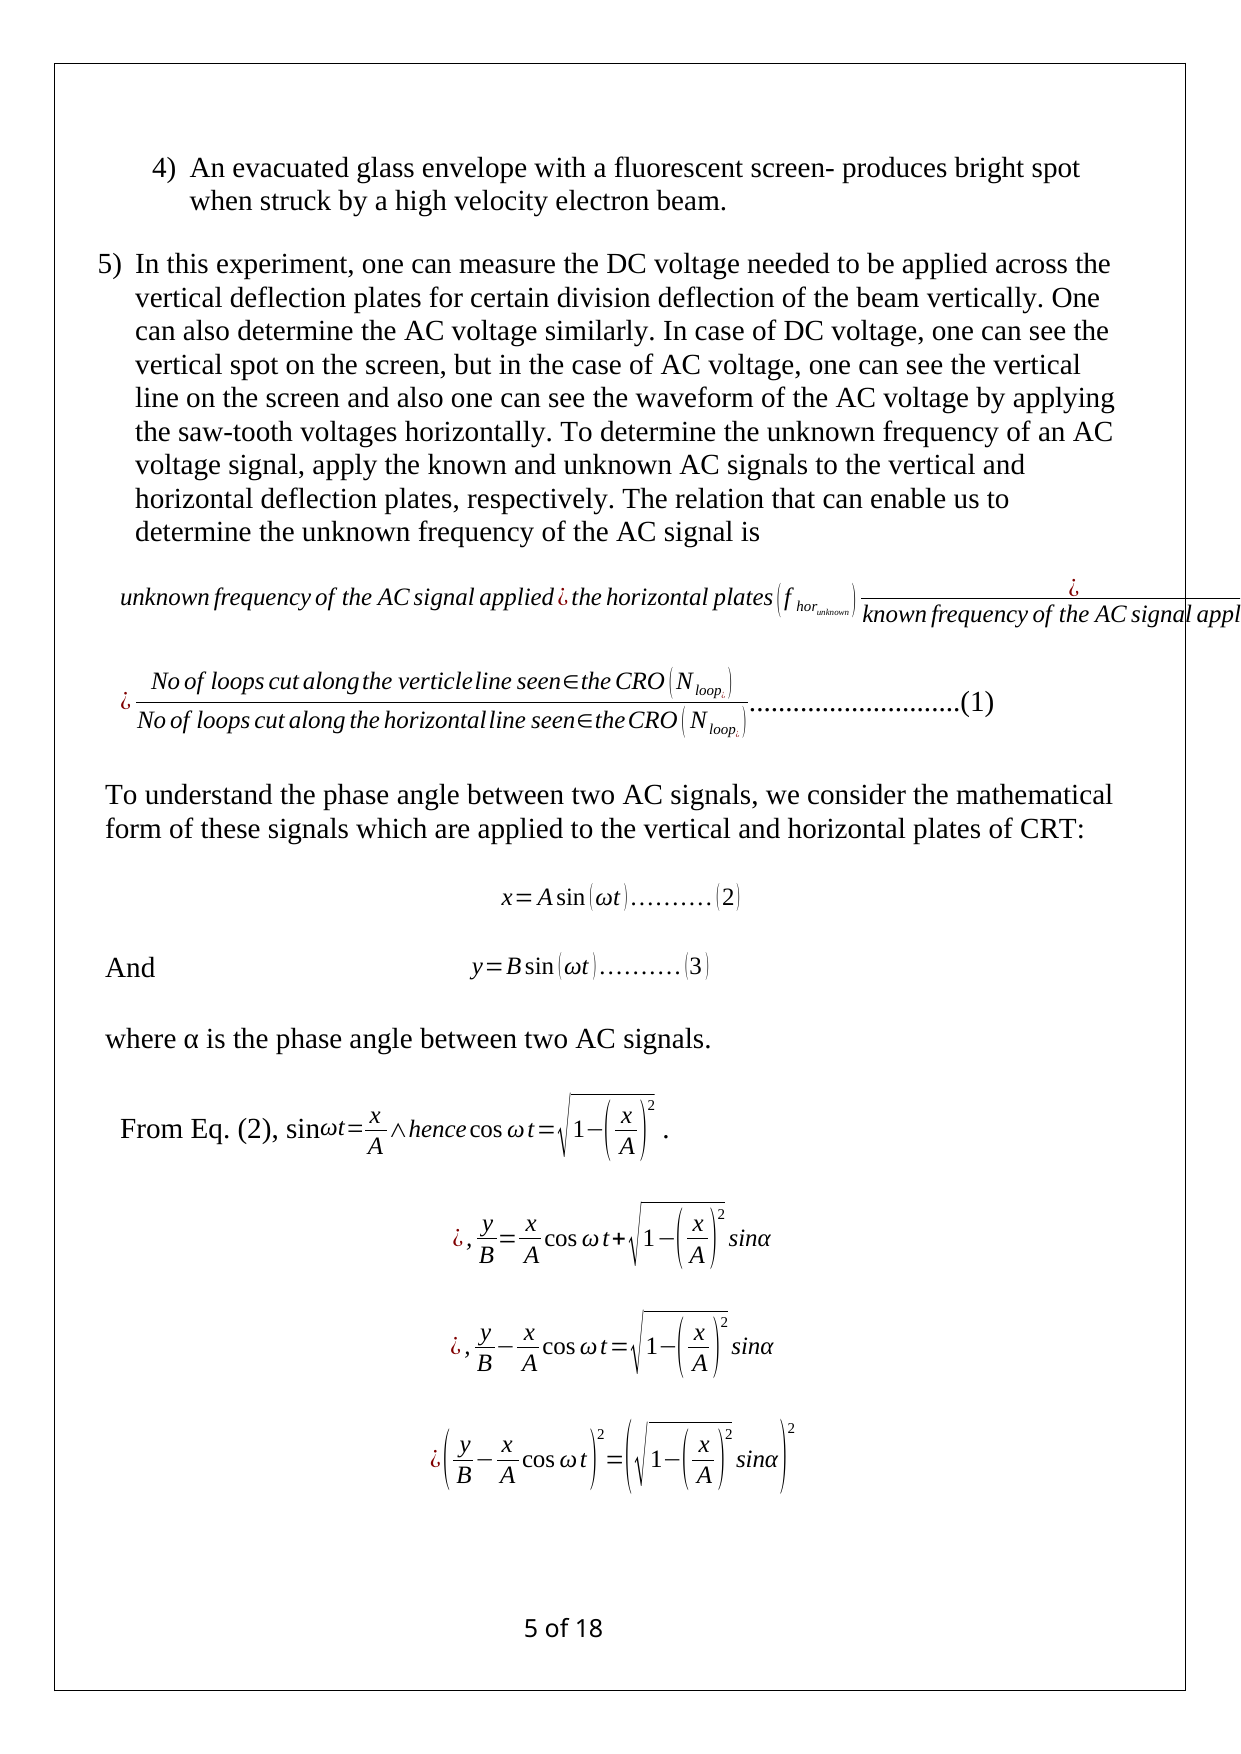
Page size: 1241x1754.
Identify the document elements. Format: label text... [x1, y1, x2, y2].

text where α is the phase angle between two AC signals. [105, 1021, 1135, 1054]
list An evacuated glass envelope with a fluorescent screen- produces bright spot when struck by a high velocity electron beam. [152, 150, 1120, 217]
text To understand the phase angle between two AC signals, we consider the mathematical form of these signals which are applied to the vertical and horizontal plates of CRT: [105, 777, 1135, 844]
text And [105, 950, 1135, 983]
text From Eq. (2), sin= . [120, 1092, 1120, 1163]
list In this experiment, one can measure the DC voltage needed to be applied across the vertical deflection plates for certain division deflection of the beam vertically. One can also determine the AC voltage similarly. In case of DC voltage, one can see the vertical spot on the screen, but in the case of AC voltage, one can see the vertical line on the screen and also one can see the waveform of the AC voltage by applying the saw-tooth voltages horizontally. To determine the unknown frequency of an AC voltage signal, apply the known and unknown AC signals to the vertical and horizontal deflection plates, respectively. The relation that can enable us to determine the unknown frequency of the AC signal is [97, 246, 1120, 548]
text .............................(1) [120, 666, 1120, 740]
